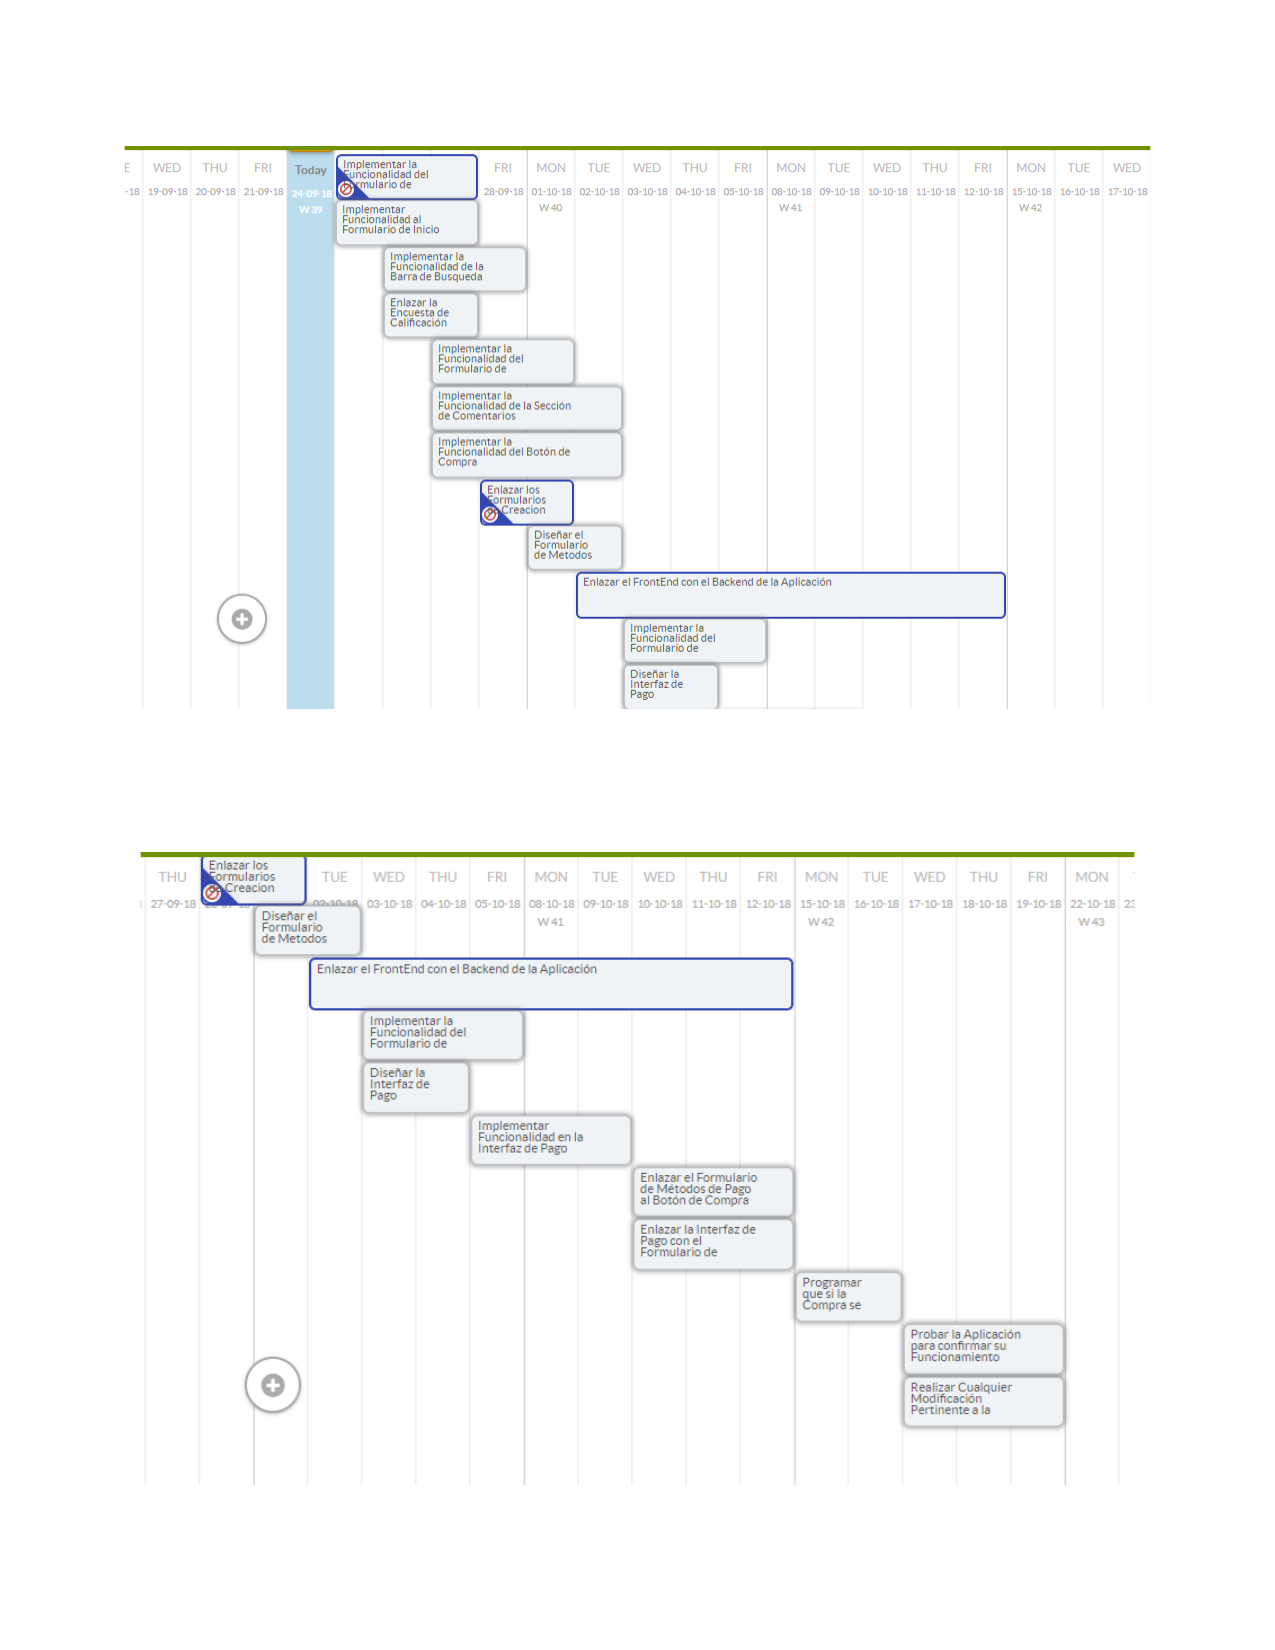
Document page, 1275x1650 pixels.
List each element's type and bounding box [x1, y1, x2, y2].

picture [124, 146, 1151, 709]
picture [140, 852, 1135, 1485]
